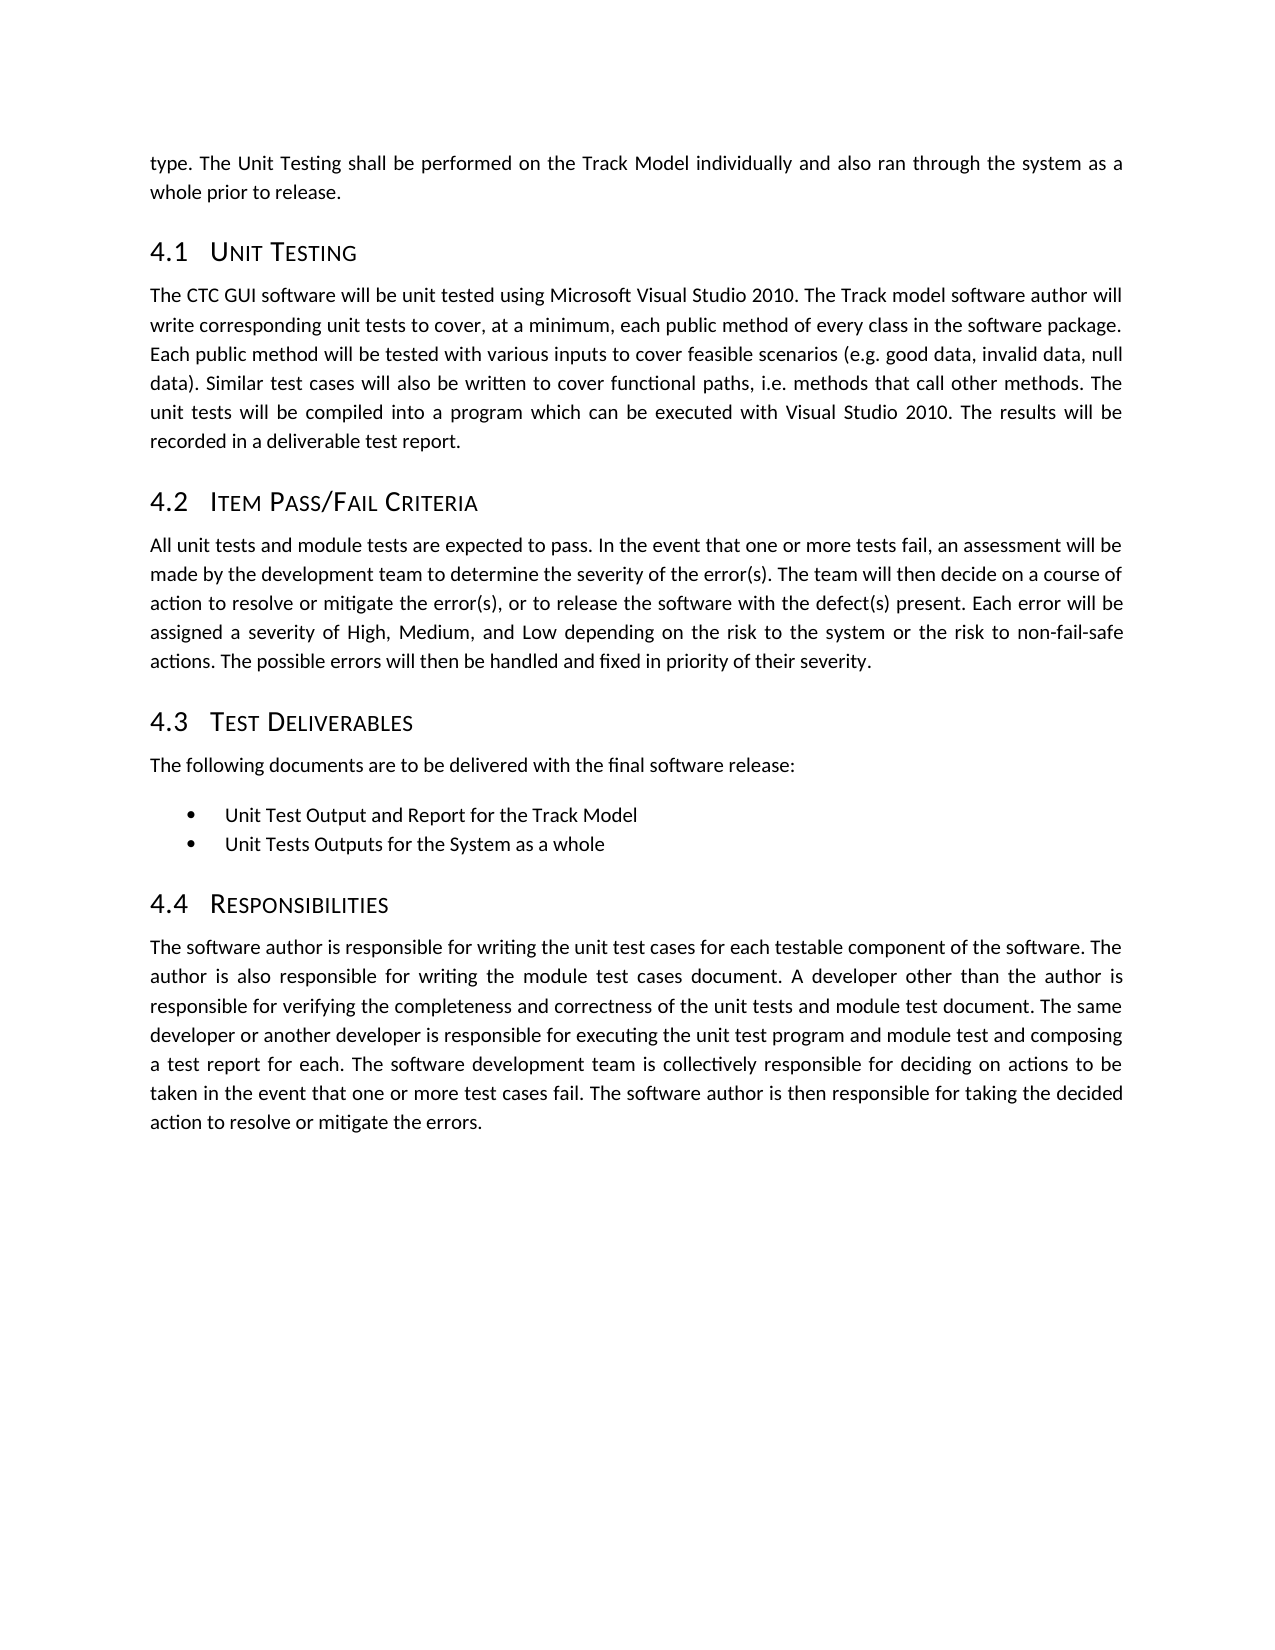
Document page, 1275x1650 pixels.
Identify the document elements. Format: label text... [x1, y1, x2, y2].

list Unit Tests Outputs for the System as a whole [187, 831, 1125, 857]
subtitle Item Pass/Fail Criteria [150, 483, 1125, 518]
text All unit tests and module tests are expected to pass. In the event that one or more tests fail, an assessment will be made by the development team to determine the severity of the error(s). The team will then decide on a course of action to resolve or mitigate the error(s), or to release the software with the defect(s) present. Each error will be assigned a severity of High, Medium, and Low depending on the risk to the system or the risk to non-fail-safe actions. The possible errors will then be handled and fixed in priority of their severity. [150, 532, 1125, 674]
subtitle Responsibilities [150, 885, 1125, 921]
subtitle Test Deliverables [150, 703, 1125, 738]
list Unit Test Output and Report for the Track Model [187, 802, 1125, 827]
subtitle Unit Testing [150, 233, 1125, 269]
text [150, 150, 1125, 204]
text The software author is responsible for writing the unit test cases for each testable component of the software. The author is also responsible for writing the module test cases document. A developer other than the author is responsible for verifying the completeness and correctness of the unit tests and module test document. The same developer or another developer is responsible for executing the unit test program and module test and composing a test report for each. The software development team is collectively responsible for deciding on actions to be taken in the event that one or more test cases fail. The software author is then responsible for taking the decided action to resolve or mitigate the errors. [150, 934, 1125, 1135]
text The following documents are to be delivered with the final software release: [150, 752, 1125, 777]
text The CTC GUI software will be unit tested using Microsoft Visual Studio 2010. The Track model software author will write corresponding unit tests to cover, at a minimum, each public method of every class in the software package. Each public method will be tested with various inputs to cover feasible scenarios (e.g. good data, invalid data, null data). Similar test cases will also be written to cover functional paths, i.e. methods that call other methods. The unit tests will be compiled into a program which can be executed with Visual Studio 2010. The results will be recorded in a deliverable test report. [150, 283, 1125, 454]
